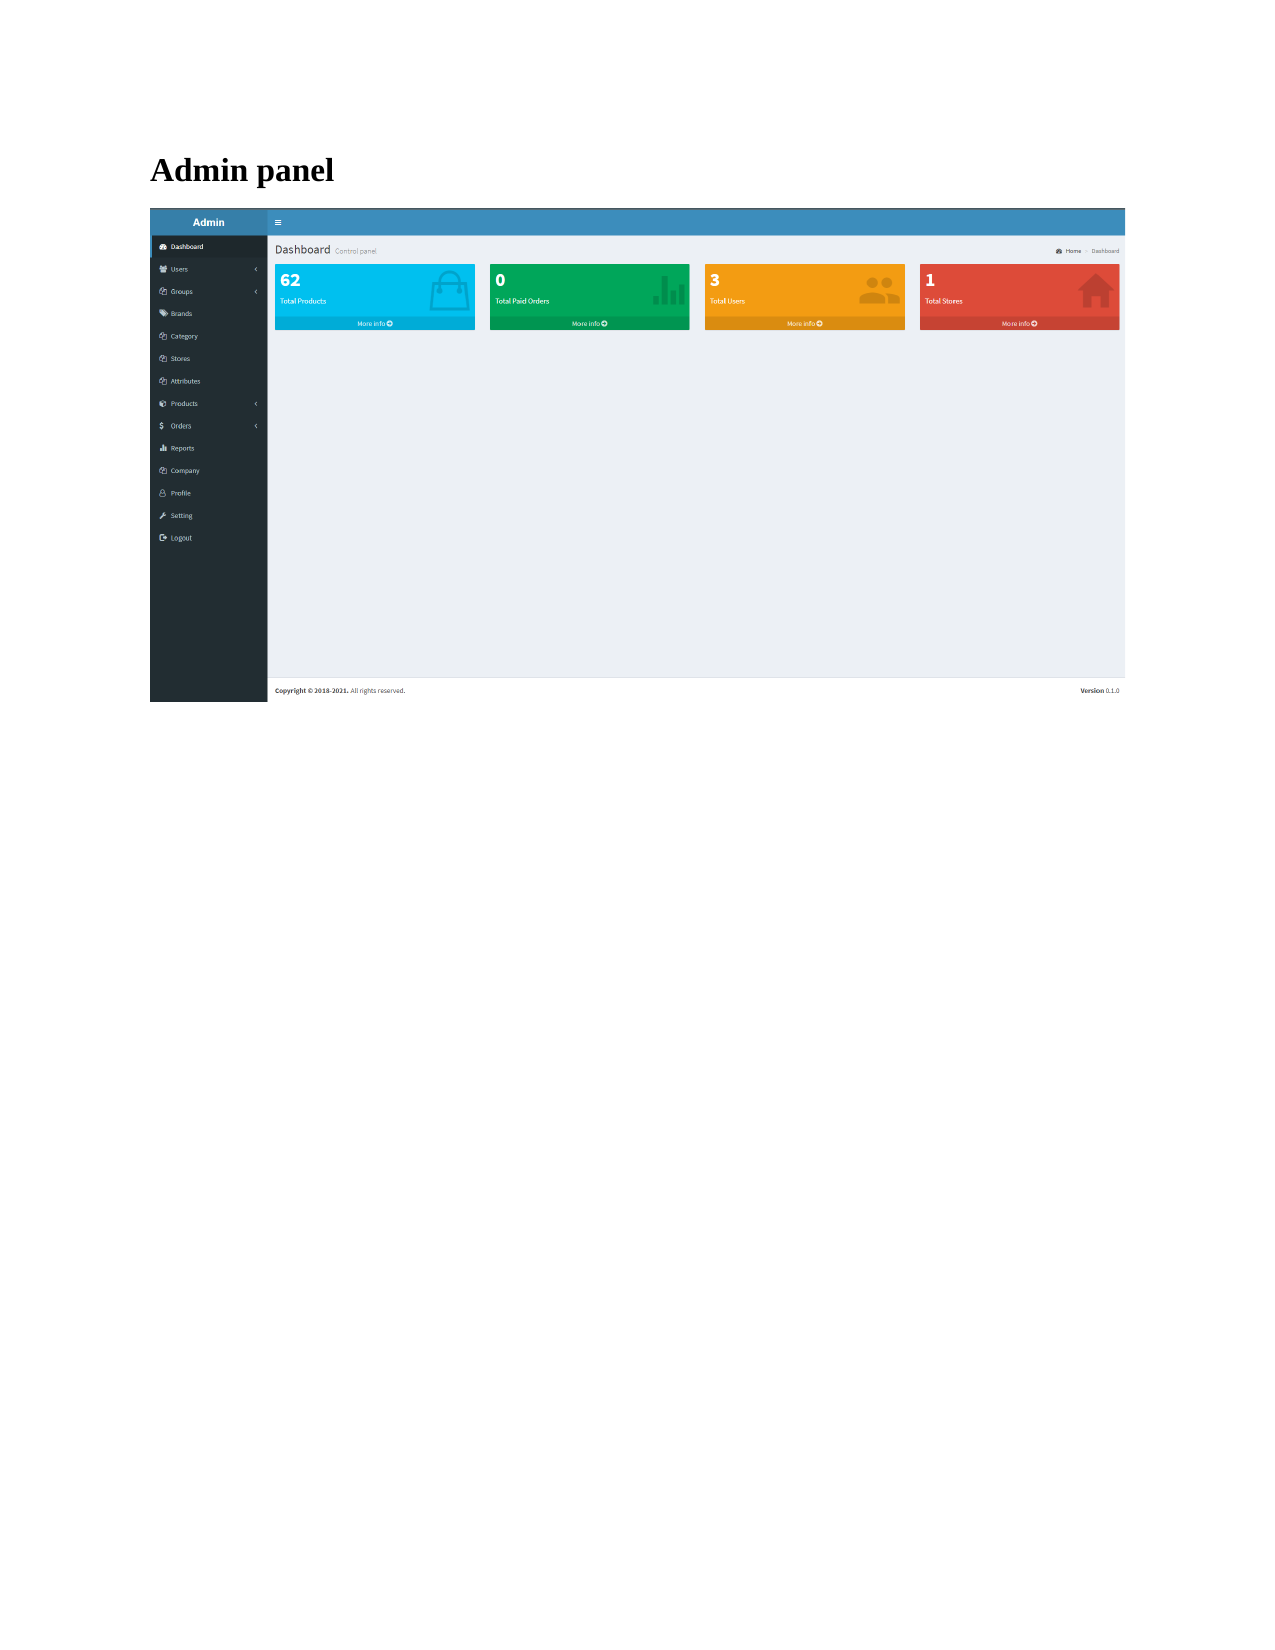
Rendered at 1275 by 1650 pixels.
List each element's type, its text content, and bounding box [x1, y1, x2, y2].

text Admin panel [150, 150, 1125, 188]
picture [150, 208, 1125, 702]
